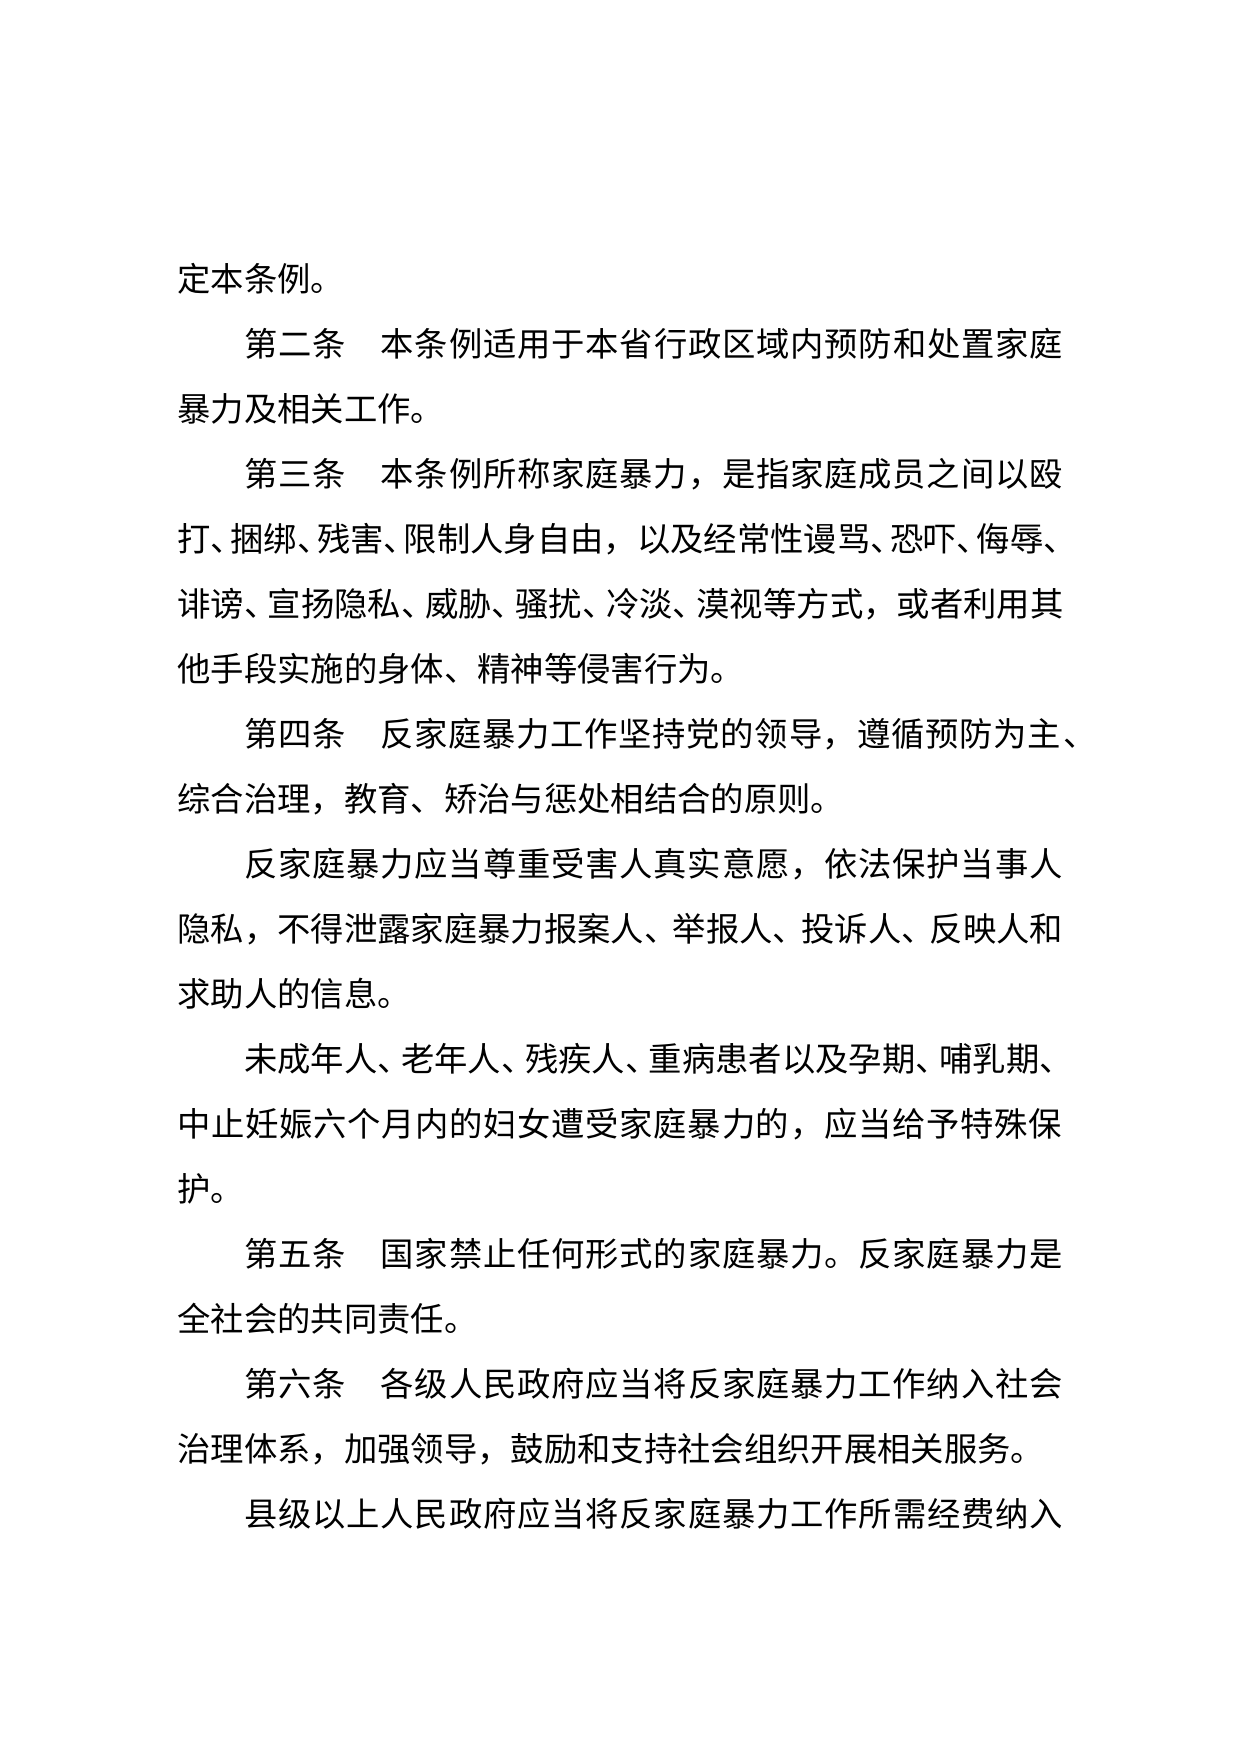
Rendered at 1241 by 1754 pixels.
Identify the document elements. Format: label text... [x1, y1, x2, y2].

text 未成年人、老年人、残疾人、重病患者以及孕期、哺乳期、中止妊娠六个月内的妇女遭受家庭暴力的，应当给予特殊保护。 [177, 1025, 1063, 1220]
text 第四条 反家庭暴力工作坚持党的领导，遵循预防为主、综合治理，教育、矫治与惩处相结合的原则。 [177, 700, 1063, 830]
text 反家庭暴力应当尊重受害人真实意愿，依法保护当事人隐私，不得泄露家庭暴力报案人、举报人、投诉人、反映人和求助人的信息。 [177, 830, 1063, 1025]
text 第二条 本条例适用于本省行政区域内预防和处置家庭暴力及相关工作。 [177, 310, 1063, 440]
text 第三条 本条例所称家庭暴力，是指家庭成员之间以殴打、捆绑、残害、限制人身自由，以及经常性谩骂、恐吓、侮辱、诽谤、宣扬隐私、威胁、骚扰、冷淡、漠视等方式，或者利用其他手段实施的身体、精神等侵害行为。 [177, 440, 1063, 700]
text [177, 1480, 1063, 1545]
text 第六条 各级人民政府应当将反家庭暴力工作纳入社会治理体系，加强领导，鼓励和支持社会组织开展相关服务。 [177, 1350, 1063, 1480]
text 第五条 国家禁止任何形式的家庭暴力。反家庭暴力是全社会的共同责任。 [177, 1220, 1063, 1350]
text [177, 245, 1063, 310]
